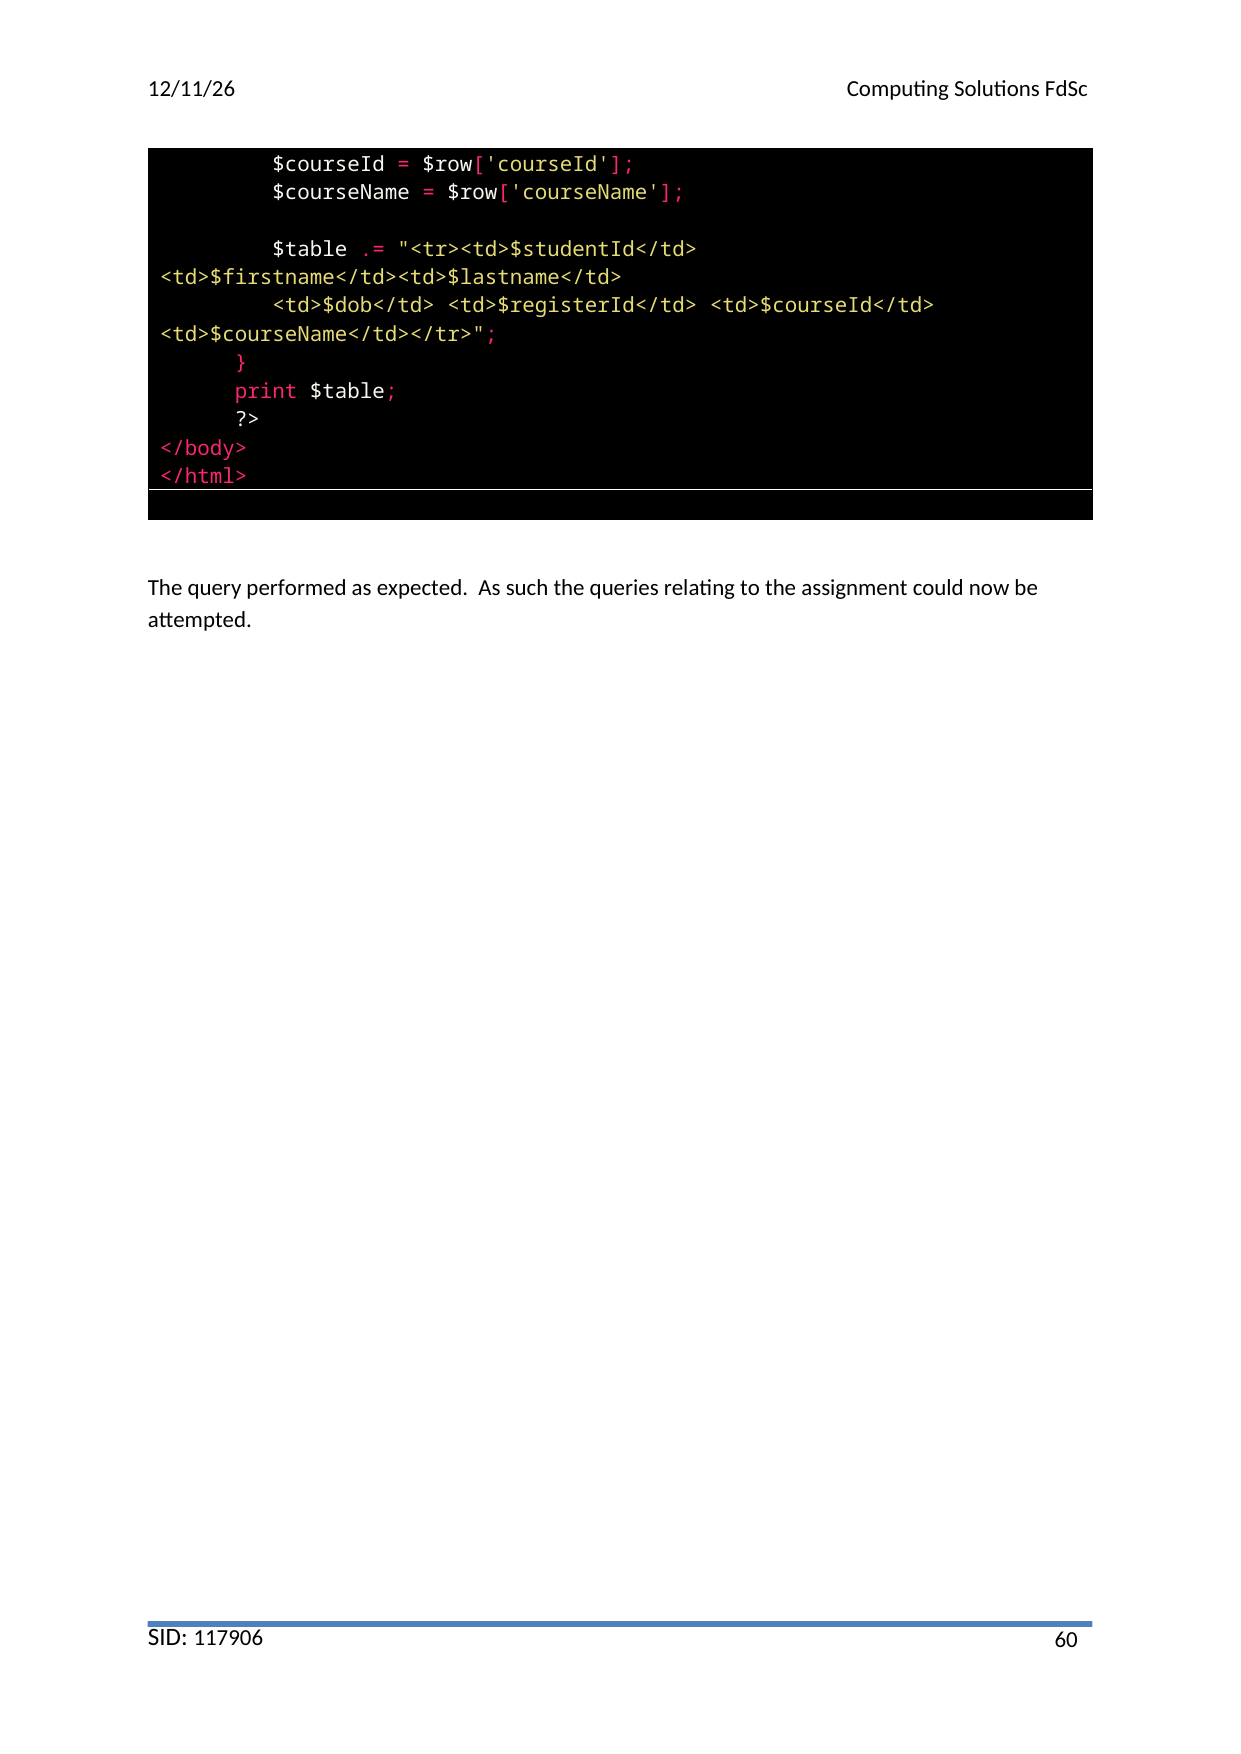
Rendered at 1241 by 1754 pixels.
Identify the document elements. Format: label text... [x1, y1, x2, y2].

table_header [149, 149, 1092, 489]
text The query performed as expected. As such the queries relating to the assignment could now be attempted. [148, 573, 1092, 633]
table_cell [149, 491, 1092, 519]
